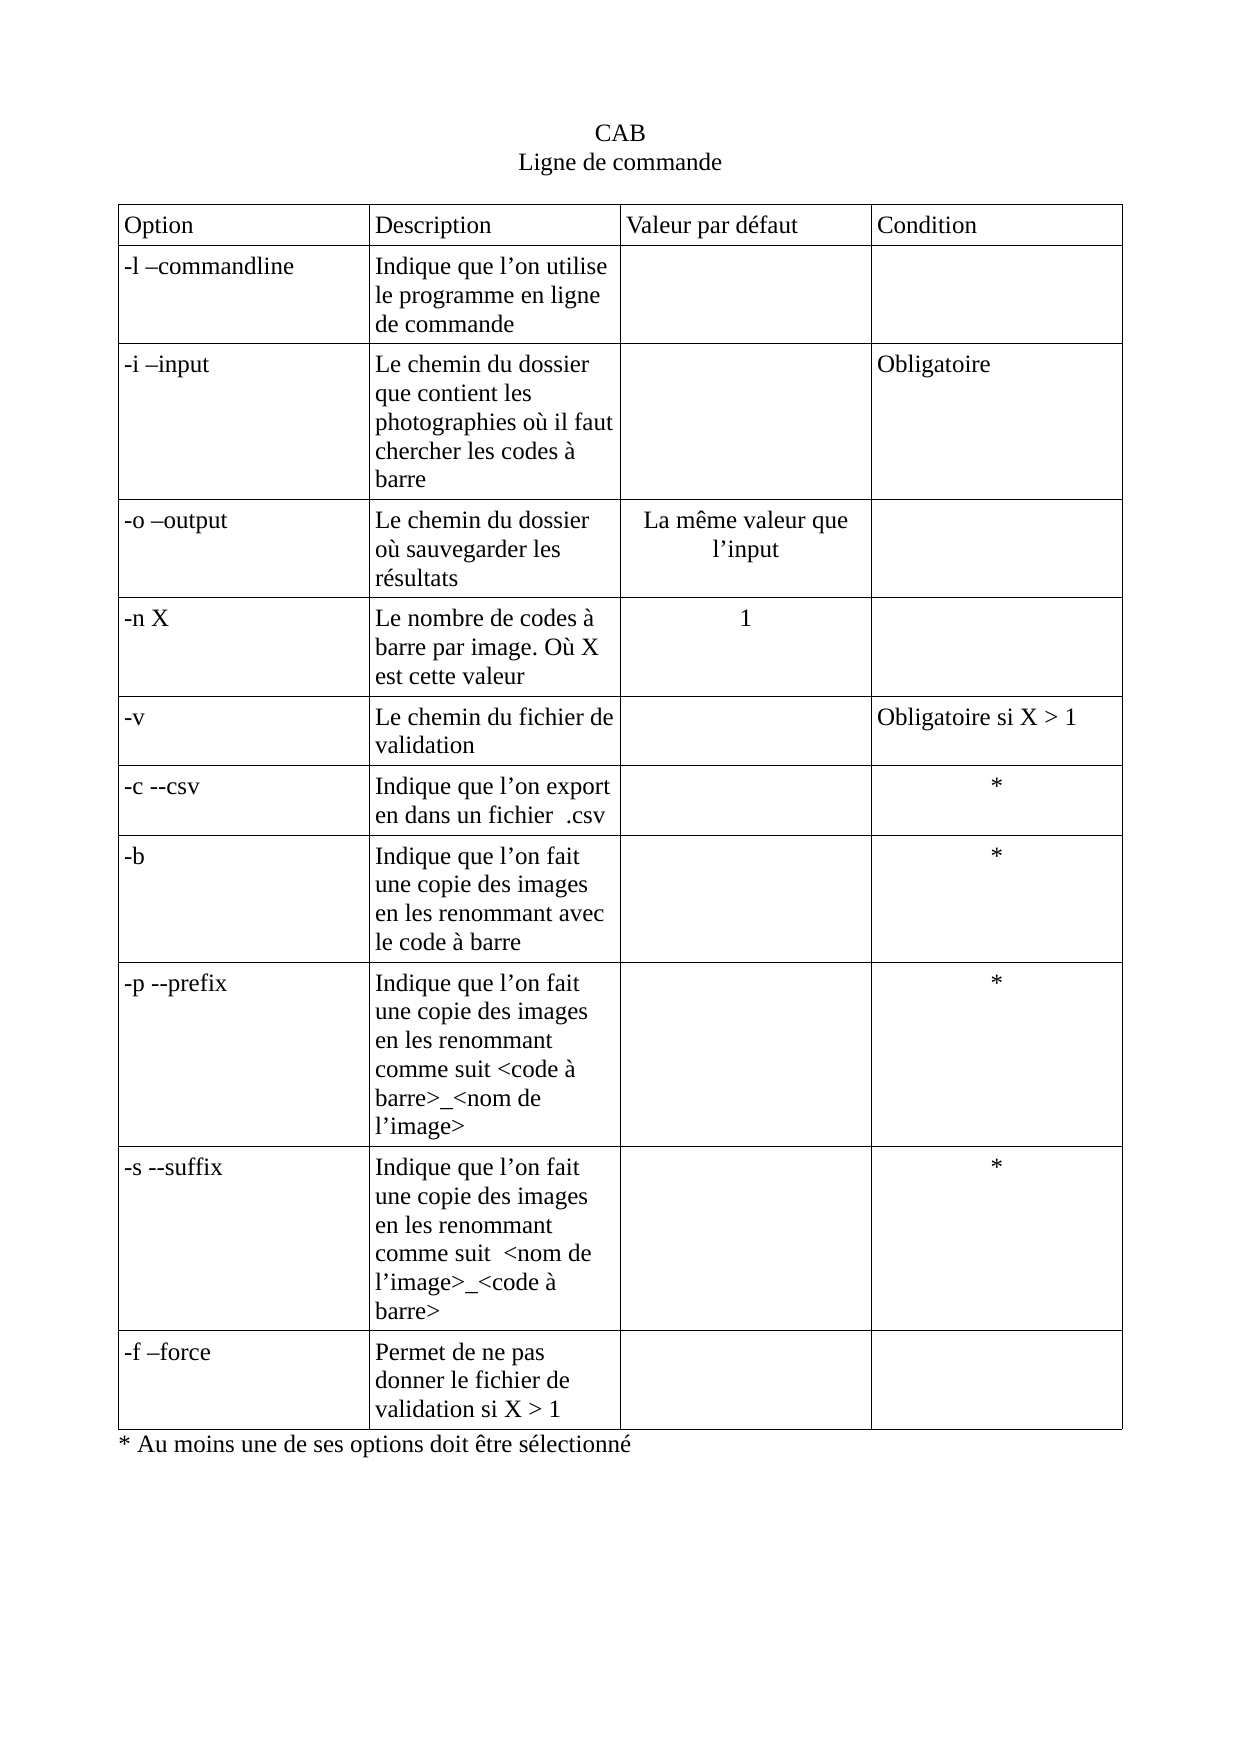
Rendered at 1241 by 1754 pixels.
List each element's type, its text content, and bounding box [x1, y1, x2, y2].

table_cell -p --prefix [119, 963, 369, 1146]
table_cell Permet de ne pas donner le fichier de validation si X > 1 [370, 1331, 620, 1429]
table_cell Le chemin du fichier de validation [370, 697, 620, 765]
table_cell Le chemin du dossier où sauvegarder les résultats [370, 500, 620, 597]
table_cell Indique que l’on fait une copie des images en les renommant avec le code à barre [370, 836, 620, 961]
table_cell Le chemin du dossier que contient les photographies où il faut chercher les codes à barre [370, 344, 620, 499]
table_cell * [872, 963, 1122, 1146]
table_cell -o –output [119, 500, 369, 597]
table_cell [872, 246, 1122, 343]
table_cell [621, 697, 871, 765]
table_cell -v [119, 697, 369, 765]
table_cell La même valeur que l’input [621, 500, 871, 597]
table_cell * [872, 836, 1122, 961]
table_cell -f –force [119, 1331, 369, 1429]
table_cell * [872, 766, 1122, 834]
table_cell [621, 963, 871, 1146]
table_cell [621, 1147, 871, 1330]
table_cell [621, 344, 871, 499]
table_cell [872, 500, 1122, 597]
text * Au moins une de ses options doit être sélectionné [118, 1430, 1122, 1458]
table_cell * [872, 1147, 1122, 1330]
table_cell -s --suffix [119, 1147, 369, 1330]
table_cell [872, 1331, 1122, 1429]
table_header Valeur par défaut [621, 205, 871, 245]
table_header Condition [872, 205, 1122, 245]
table_cell Le nombre de codes à barre par image. Où X est cette valeur [370, 598, 620, 696]
text CAB [118, 118, 1122, 147]
table_cell [621, 766, 871, 834]
table_cell Indique que l’on fait une copie des images en les renommant comme suit <code à barre>_<nom de l’image> [370, 963, 620, 1146]
table_header Description [370, 205, 620, 245]
table_header Option [119, 205, 369, 245]
table_cell Obligatoire si X > 1 [872, 697, 1122, 765]
table_cell [621, 246, 871, 343]
table_cell -i –input [119, 344, 369, 499]
table_cell [621, 1331, 871, 1429]
table_cell -n X [119, 598, 369, 696]
table_cell Indique que l’on utilise le programme en ligne de commande [370, 246, 620, 343]
table_cell -b [119, 836, 369, 961]
table_cell -l –commandline [119, 246, 369, 343]
table_cell Obligatoire [872, 344, 1122, 499]
table_cell [621, 836, 871, 961]
table_cell -c --csv [119, 766, 369, 834]
table_cell [872, 598, 1122, 696]
table_cell Indique que l’on export en dans un fichier .csv [370, 766, 620, 834]
table_cell 1 [621, 598, 871, 696]
text Ligne de commande [118, 147, 1122, 176]
table_cell Indique que l’on fait une copie des images en les renommant comme suit <nom de l’image>_<code à barre> [370, 1147, 620, 1330]
